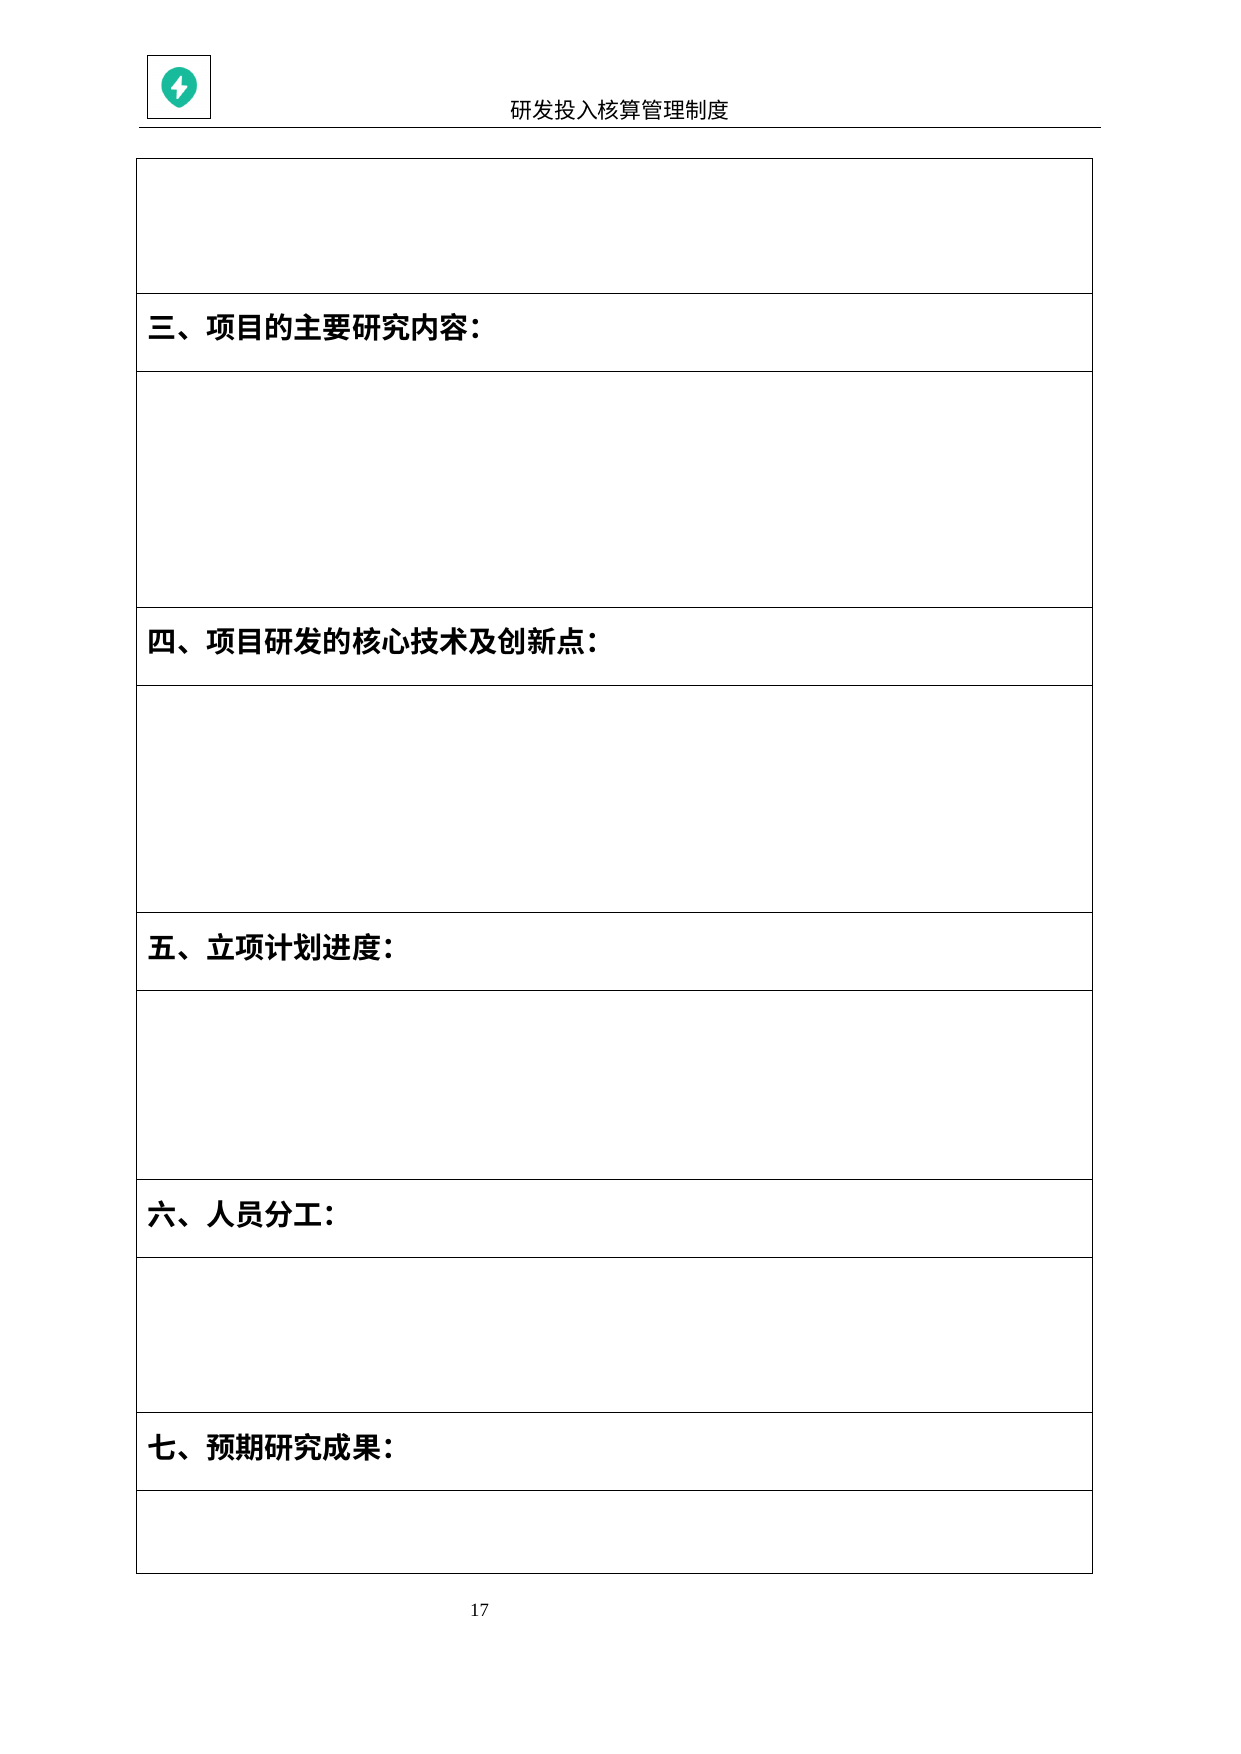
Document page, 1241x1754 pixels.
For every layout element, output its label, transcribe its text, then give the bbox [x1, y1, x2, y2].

table_cell [137, 686, 1092, 912]
table_cell [137, 372, 1092, 607]
picture [148, 56, 210, 118]
table_cell 七、预期研究成果： [137, 1413, 1092, 1490]
table_cell 三、项目的主要研究内容： [137, 294, 1092, 371]
table_cell 六、人员分工： [137, 1180, 1092, 1257]
table_cell [137, 1491, 1092, 1573]
table_cell [137, 1258, 1092, 1412]
table_cell 四、项目研发的核心技术及创新点： [137, 608, 1092, 685]
table_cell [137, 991, 1092, 1179]
table_cell 五、立项计划进度： [137, 913, 1092, 990]
table_cell [137, 159, 1092, 293]
